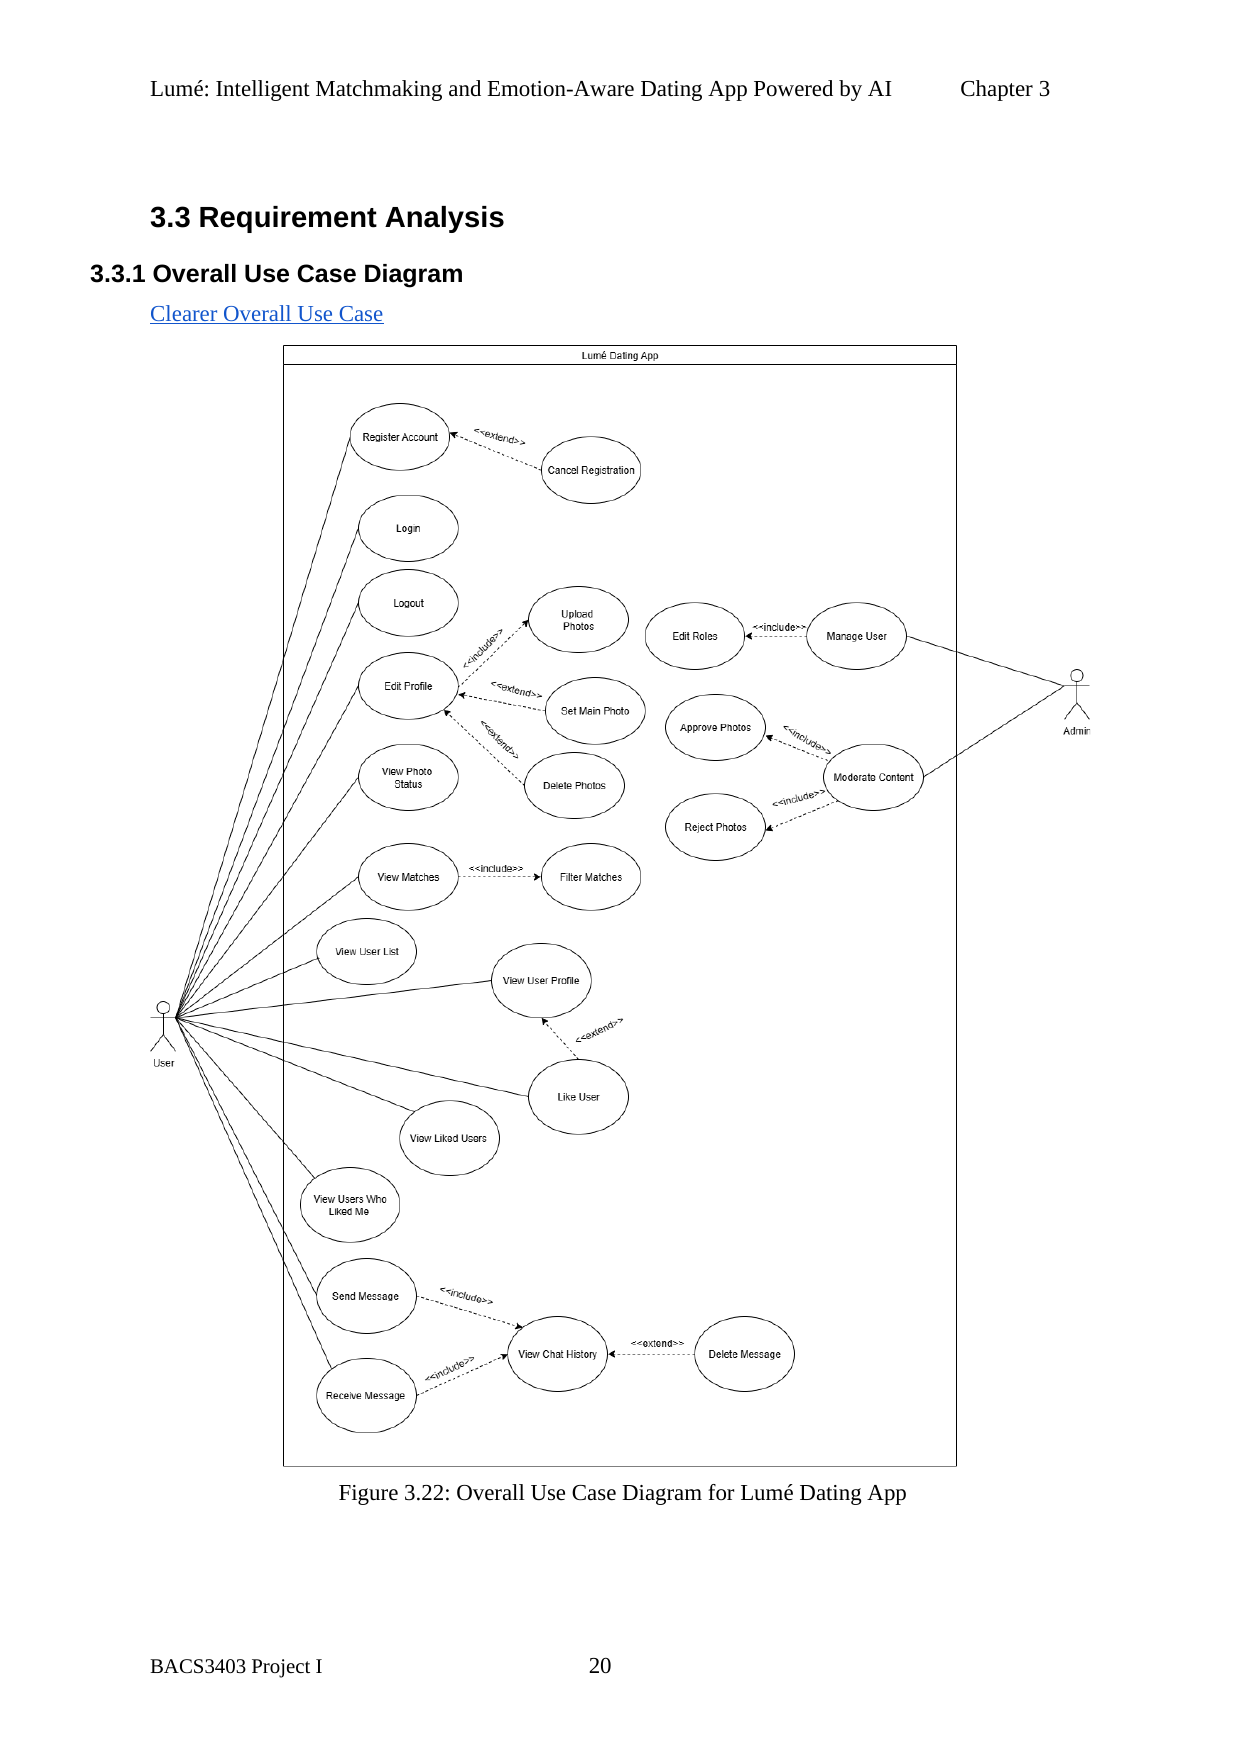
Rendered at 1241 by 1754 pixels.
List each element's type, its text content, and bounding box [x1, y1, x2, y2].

subtitle 3.3 Requirement Analysis [150, 200, 1090, 233]
picture [150, 339, 1091, 1467]
text Figure 3.22: Overall Use Case Diagram for Lumé Dating App [150, 1479, 1090, 1506]
text Clearer Overall Use Case [150, 300, 1090, 326]
subtitle 3.3.1 Overall Use Case Diagram [90, 258, 1090, 287]
